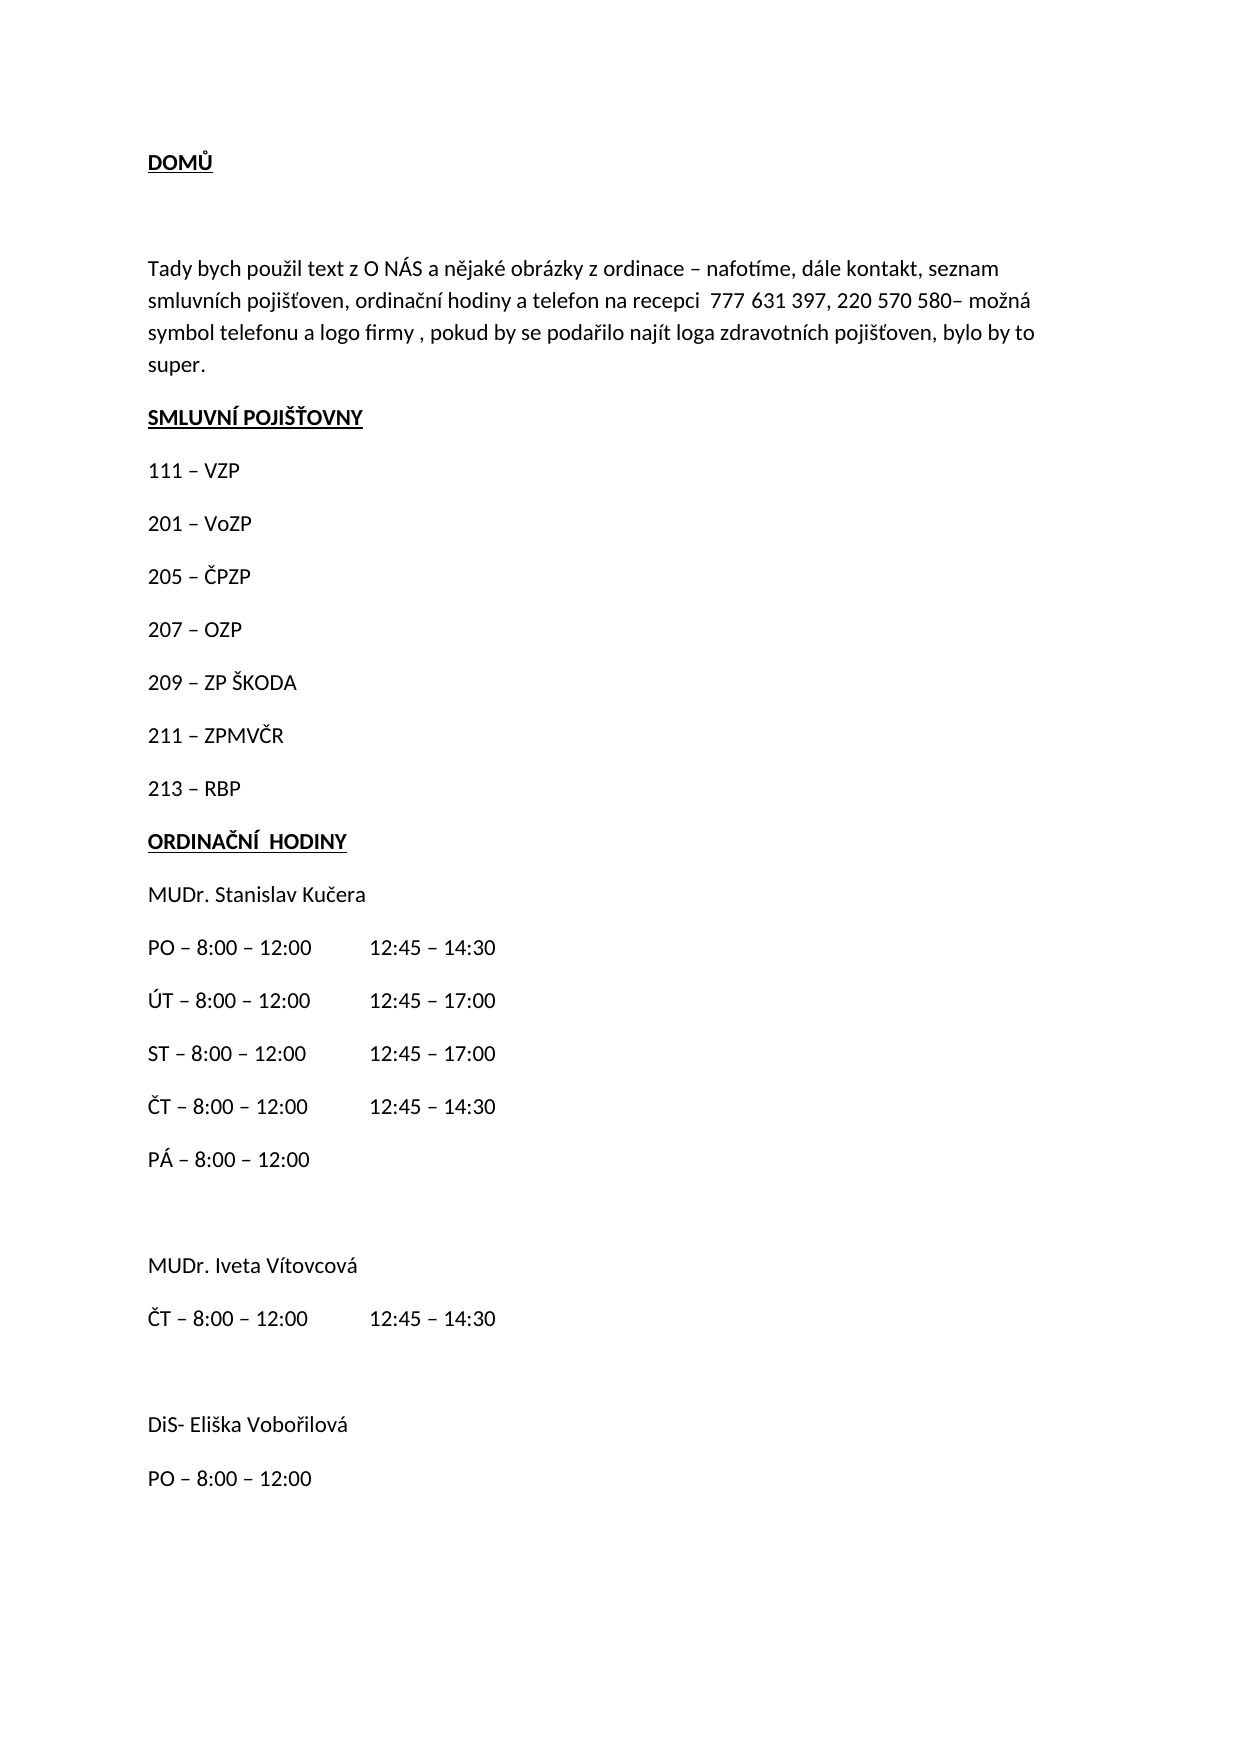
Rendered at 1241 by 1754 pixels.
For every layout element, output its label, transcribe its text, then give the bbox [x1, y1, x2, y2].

text DOMŮ [148, 148, 1093, 176]
text MUDr. Iveta Vítovcová [148, 1252, 1093, 1279]
text 207 – OZP [148, 615, 1093, 643]
text PÁ – 8:00 – 12:00 [148, 1146, 1093, 1173]
text 213 – RBP [148, 774, 1093, 802]
text 205 – ČPZP [148, 562, 1093, 590]
text PO – 8:00 – 12:00 [148, 1464, 1093, 1492]
text SMLUVNÍ POJIŠŤOVNY [148, 403, 1093, 431]
text Tady bych použil text z O NÁS a nějaké obrázky z ordinace – nafotíme, dále kontakt, seznam smluvních pojišťoven, ordinační hodiny a telefon na recepci 777 631 397, 220 570 580– možná symbol telefonu a logo firmy , pokud by se podařilo najít loga zdravotních pojišťoven, bylo by to super. [148, 254, 1093, 378]
text ČT – 8:00 – 12:00 12:45 – 14:30 [148, 1304, 1093, 1333]
text PO – 8:00 – 12:00 12:45 – 14:30 [148, 933, 1093, 961]
text 111 – VZP [148, 456, 1093, 484]
text ÚT – 8:00 – 12:00 12:45 – 17:00 [148, 986, 1093, 1014]
text ČT – 8:00 – 12:00 12:45 – 14:30 [148, 1092, 1093, 1121]
text 211 – ZPMVČR [148, 721, 1093, 749]
text 201 – VoZP [148, 509, 1093, 537]
text 209 – ZP ŠKODA [148, 668, 1093, 696]
text DiS- Eliška Vobořilová [148, 1411, 1093, 1439]
text ORDINAČNÍ HODINY [148, 827, 1093, 855]
text ST – 8:00 – 12:00 12:45 – 17:00 [148, 1039, 1093, 1067]
text MUDr. Stanislav Kučera [148, 880, 1093, 908]
